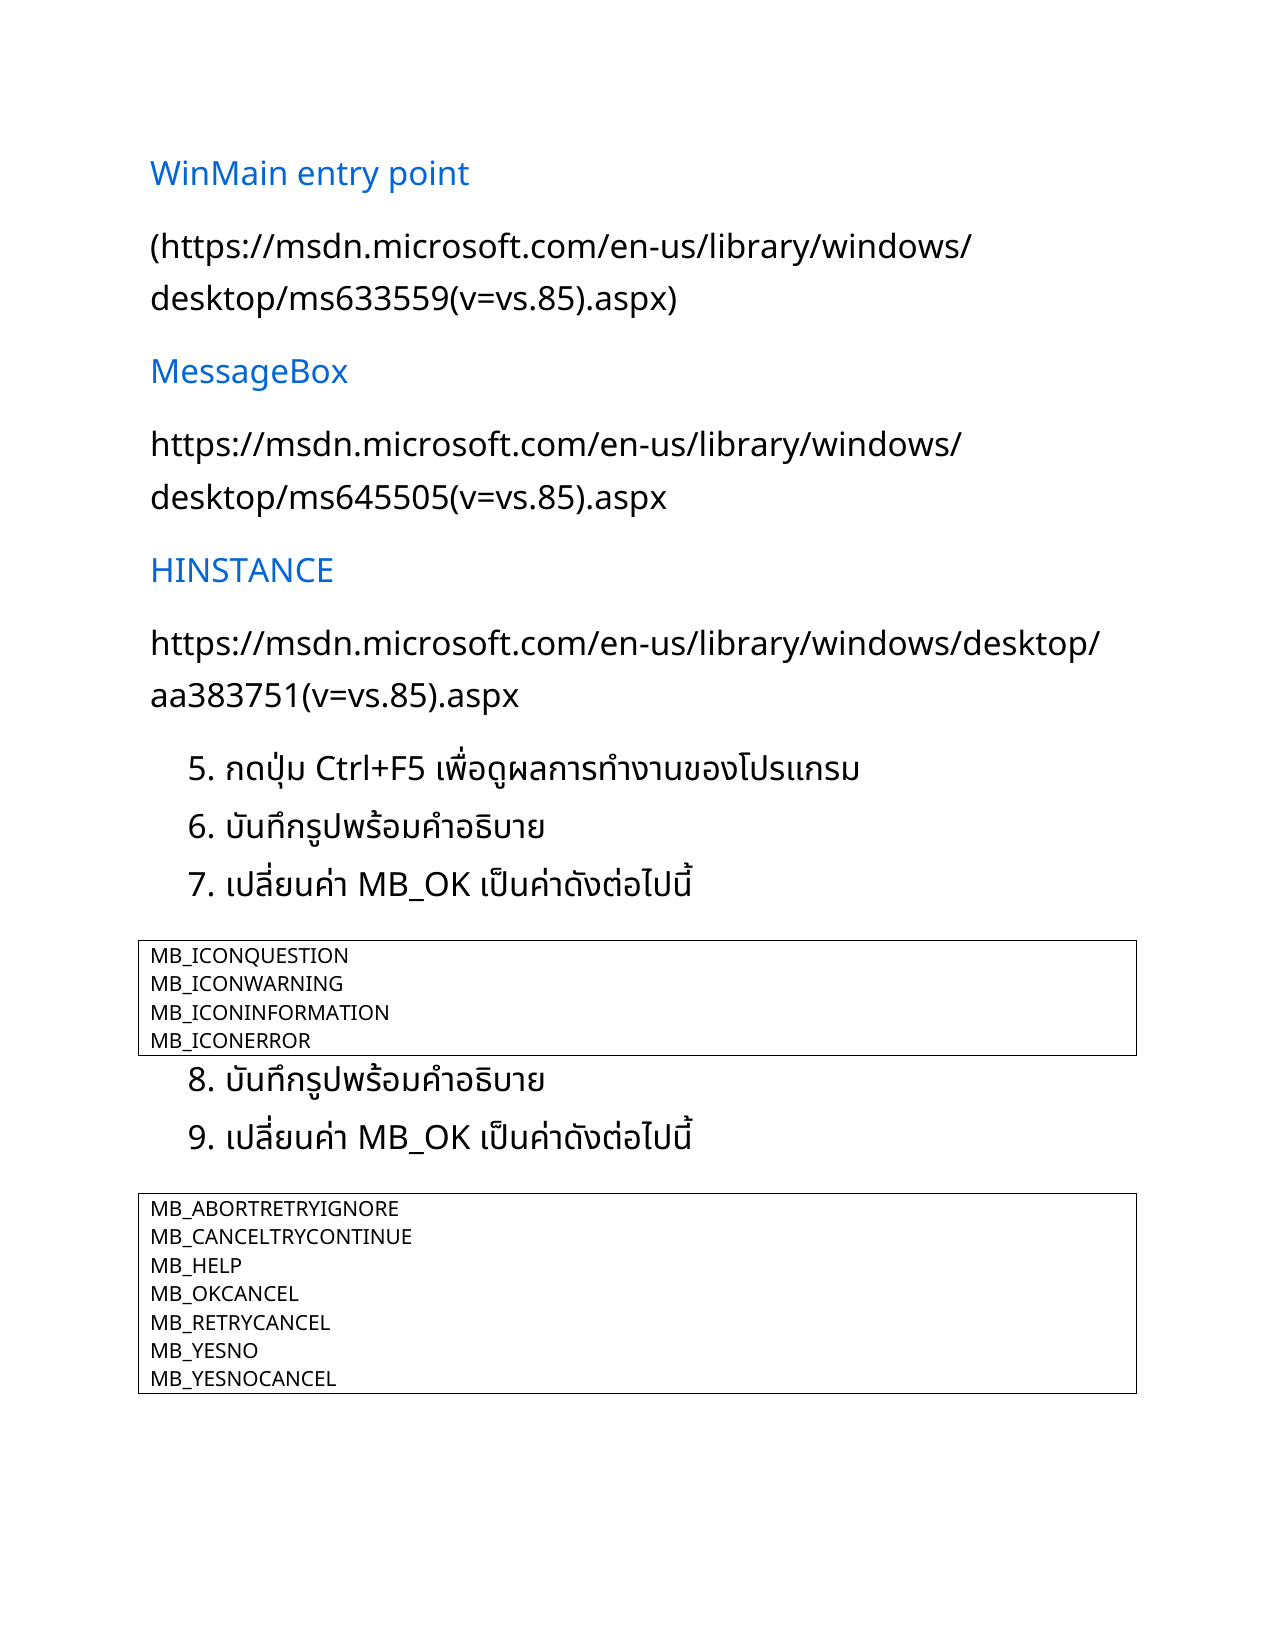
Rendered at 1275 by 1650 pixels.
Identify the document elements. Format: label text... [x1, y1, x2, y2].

list บันทึกรูปพร้อมคำอธิบาย [187, 803, 1125, 853]
text https://msdn.microsoft.com/en-us/library/windows/desktop/aa383751(v=vs.85).aspx [150, 619, 1125, 717]
text https://msdn.microsoft.com/en-us/library/windows/desktop/ms645505(v=vs.85).aspx [150, 421, 1125, 519]
table_header MB_ICONQUESTION MB_ICONWARNING MB_ICONINFORMATION MB_ICONERROR [139, 941, 1136, 1055]
text HINSTANCE [150, 546, 1125, 592]
table_header MB_ABORTRETRYIGNORE MB_CANCELTRYCONTINUE MB_HELP MB_OKCANCEL MB_RETRYCANCEL MB_YESNO MB_YESNOCANCEL [139, 1194, 1136, 1393]
text MessageBox [150, 348, 1125, 394]
list เปลี่ยนค่า MB_OK เป็นค่าดังต่อไปนี้ [187, 861, 1125, 912]
list บันทึกรูปพร้อมคำอธิบาย [187, 1056, 1125, 1106]
list กดปุ่ม Ctrl+F5 เพื่อดูผลการทำงานของโปรแกรม [187, 745, 1125, 795]
list เปลี่ยนค่า MB_OK เป็นค่าดังต่อไปนี้ [187, 1114, 1125, 1164]
text WinMain entry point [150, 150, 1125, 195]
text (https://msdn.microsoft.com/en-us/library/windows/desktop/ms633559(v=vs.85).aspx) [150, 223, 1125, 321]
